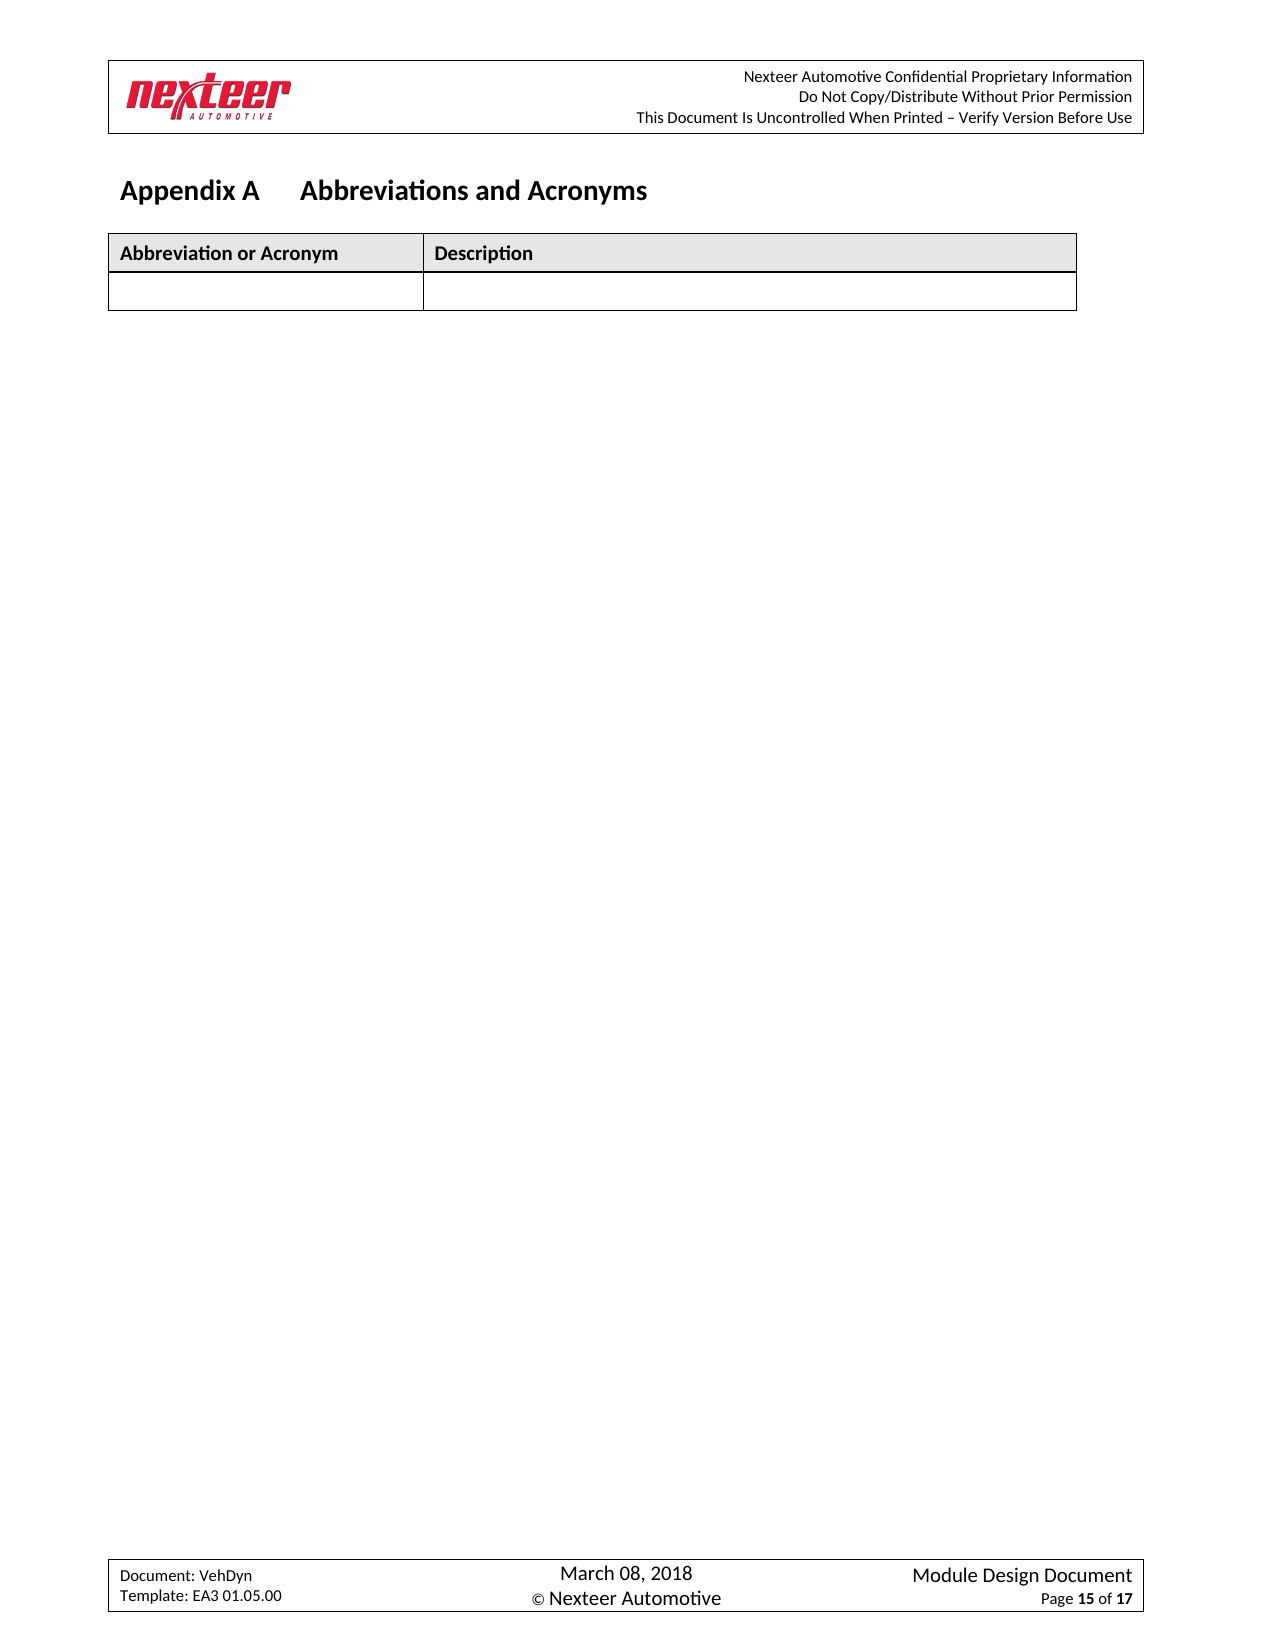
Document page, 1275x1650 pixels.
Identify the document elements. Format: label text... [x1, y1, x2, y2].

picture [120, 61, 295, 133]
table_cell [424, 273, 1076, 310]
table_cell [109, 273, 423, 310]
table_header Description [424, 234, 1076, 271]
subtitle Abbreviations and Acronyms [120, 172, 1155, 207]
table_header Abbreviation or Acronym [109, 234, 423, 271]
